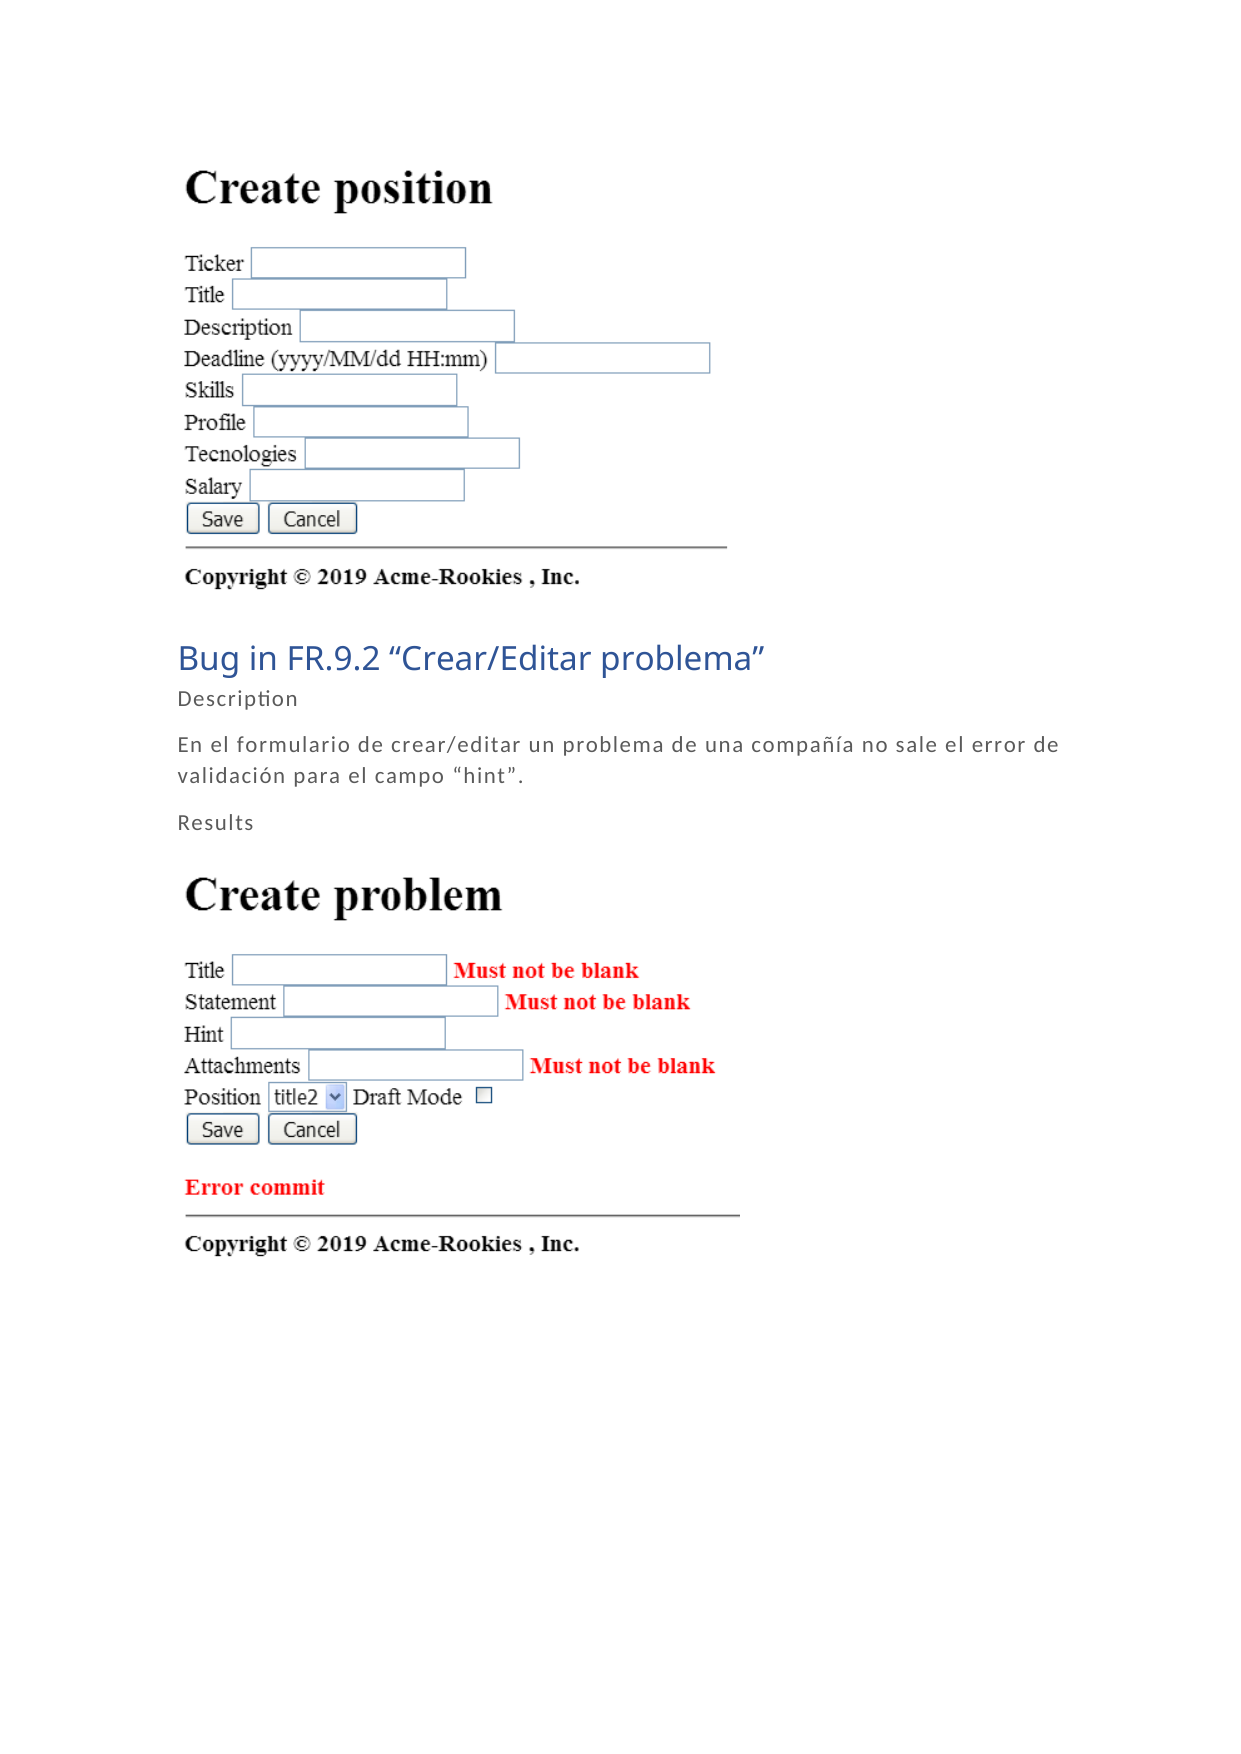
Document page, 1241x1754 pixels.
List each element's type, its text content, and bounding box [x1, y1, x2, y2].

subtitle Results [177, 808, 1063, 836]
subtitle Bug in FR.9.2 “Crear/Editar problema” [177, 635, 1063, 680]
subtitle En el formulario de crear/editar un problema de una compañía no sale el error de validación para el campo “hint”. [177, 731, 1063, 789]
picture [177, 147, 728, 608]
subtitle Description [177, 684, 1063, 712]
picture [177, 854, 740, 1270]
